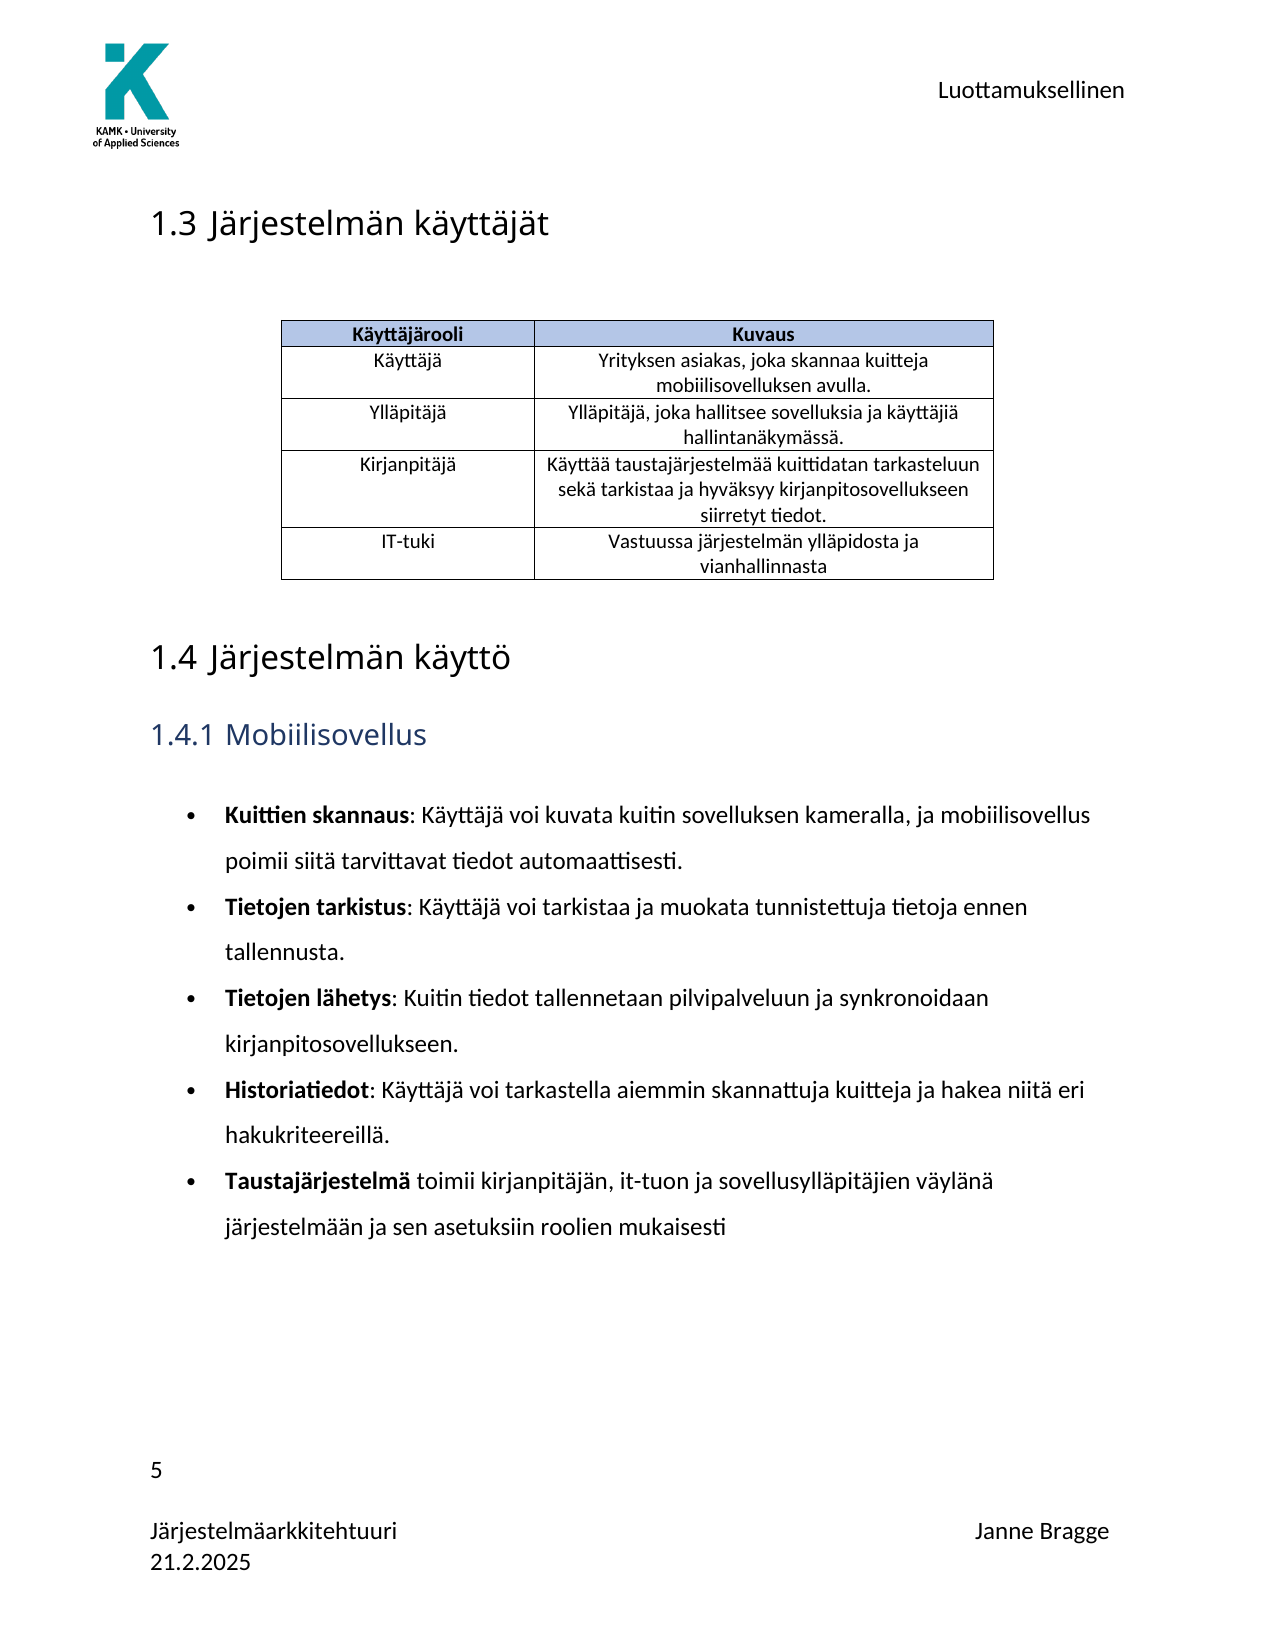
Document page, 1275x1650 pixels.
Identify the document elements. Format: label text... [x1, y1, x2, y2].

picture [89, 37, 184, 151]
list Tietojen lähetys: Kuitin tiedot tallennetaan pilvipalveluun ja synkronoidaan kirjanpitosovellukseen. [187, 982, 1125, 1058]
subtitle Järjestelmän käyttäjät [150, 200, 1125, 245]
subtitle Mobiilisovellus [150, 714, 1125, 754]
table_cell Vastuussa järjestelmän ylläpidosta ja vianhallinnasta [535, 528, 993, 579]
list Historiatiedot: Käyttäjä voi tarkastella aiemmin skannattuja kuitteja ja hakea niitä eri hakukriteereillä. [187, 1074, 1125, 1150]
subtitle Järjestelmän käyttö [150, 634, 1125, 679]
list Kuittien skannaus: Käyttäjä voi kuvata kuitin sovelluksen kameralla, ja mobiilisovellus poimii siitä tarvittavat tiedot automaattisesti. [187, 799, 1125, 876]
list Tietojen tarkistus: Käyttäjä voi tarkistaa ja muokata tunnistettuja tietoja ennen tallennusta. [187, 891, 1125, 967]
table_cell Yrityksen asiakas, joka skannaa kuitteja mobiilisovelluksen avulla. [535, 347, 993, 398]
table_cell Käyttäjä [282, 347, 534, 398]
table_cell Kirjanpitäjä [282, 451, 534, 527]
table_header Kuvaus [535, 321, 993, 346]
table_cell IT-tuki [282, 528, 534, 579]
table_cell Käyttää taustajärjestelmää kuittidatan tarkasteluun sekä tarkistaa ja hyväksyy kirjanpitosovellukseen siirretyt tiedot. [535, 451, 993, 527]
table_cell Ylläpitäjä [282, 399, 534, 450]
list Taustajärjestelmä toimii kirjanpitäjän, it-tuon ja sovellusylläpitäjien väylänä järjestelmään ja sen asetuksiin roolien mukaisesti [187, 1165, 1125, 1241]
table_header Käyttäjärooli [282, 321, 534, 346]
table_cell Ylläpitäjä, joka hallitsee sovelluksia ja käyttäjiä hallintanäkymässä. [535, 399, 993, 450]
